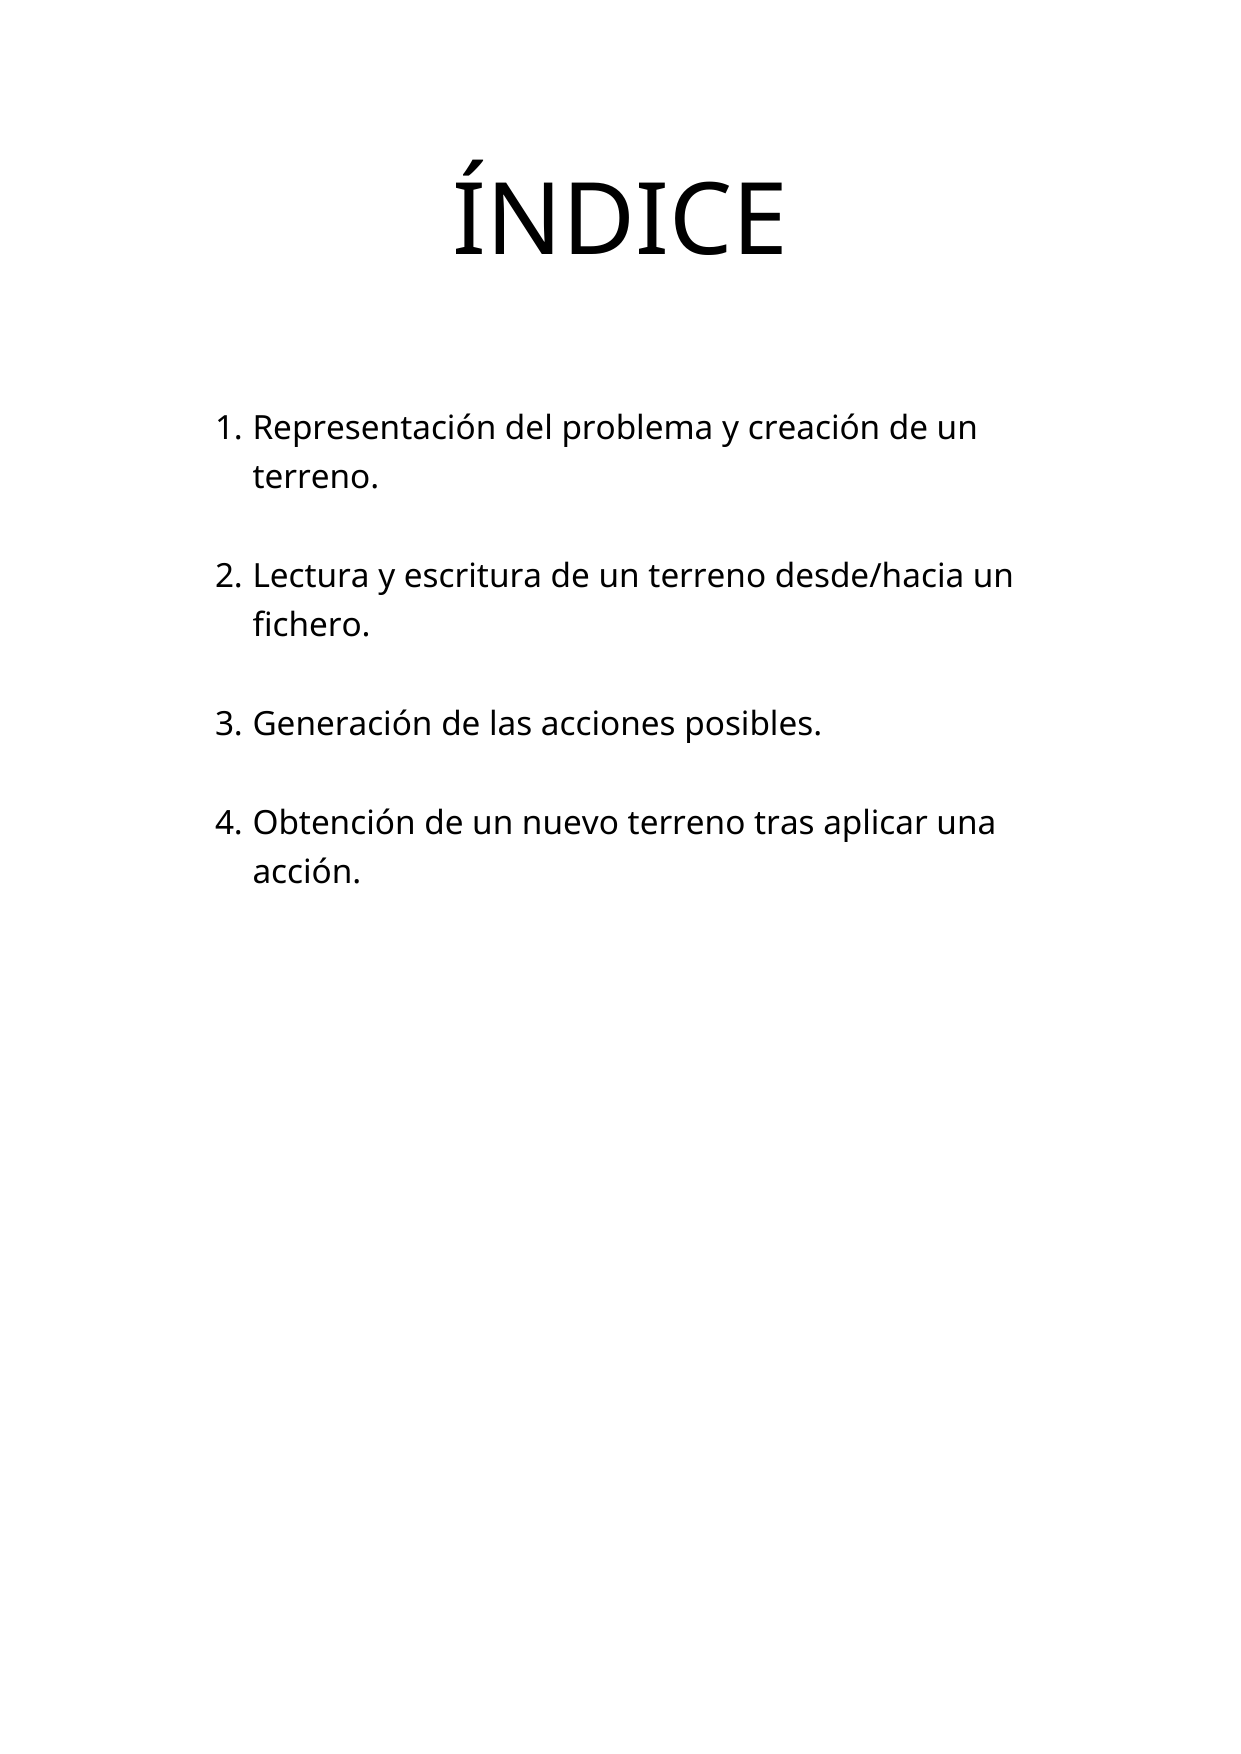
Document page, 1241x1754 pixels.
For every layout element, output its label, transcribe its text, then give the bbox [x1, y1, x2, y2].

subtitle Representación del problema y creación de un terreno. [215, 404, 1063, 498]
subtitle Lectura y escritura de un terreno desde/hacia un fichero. [215, 552, 1063, 646]
subtitle Generación de las acciones posibles. [215, 700, 1063, 745]
subtitle Obtención de un nuevo terreno tras aplicar una acción. [215, 799, 1063, 893]
